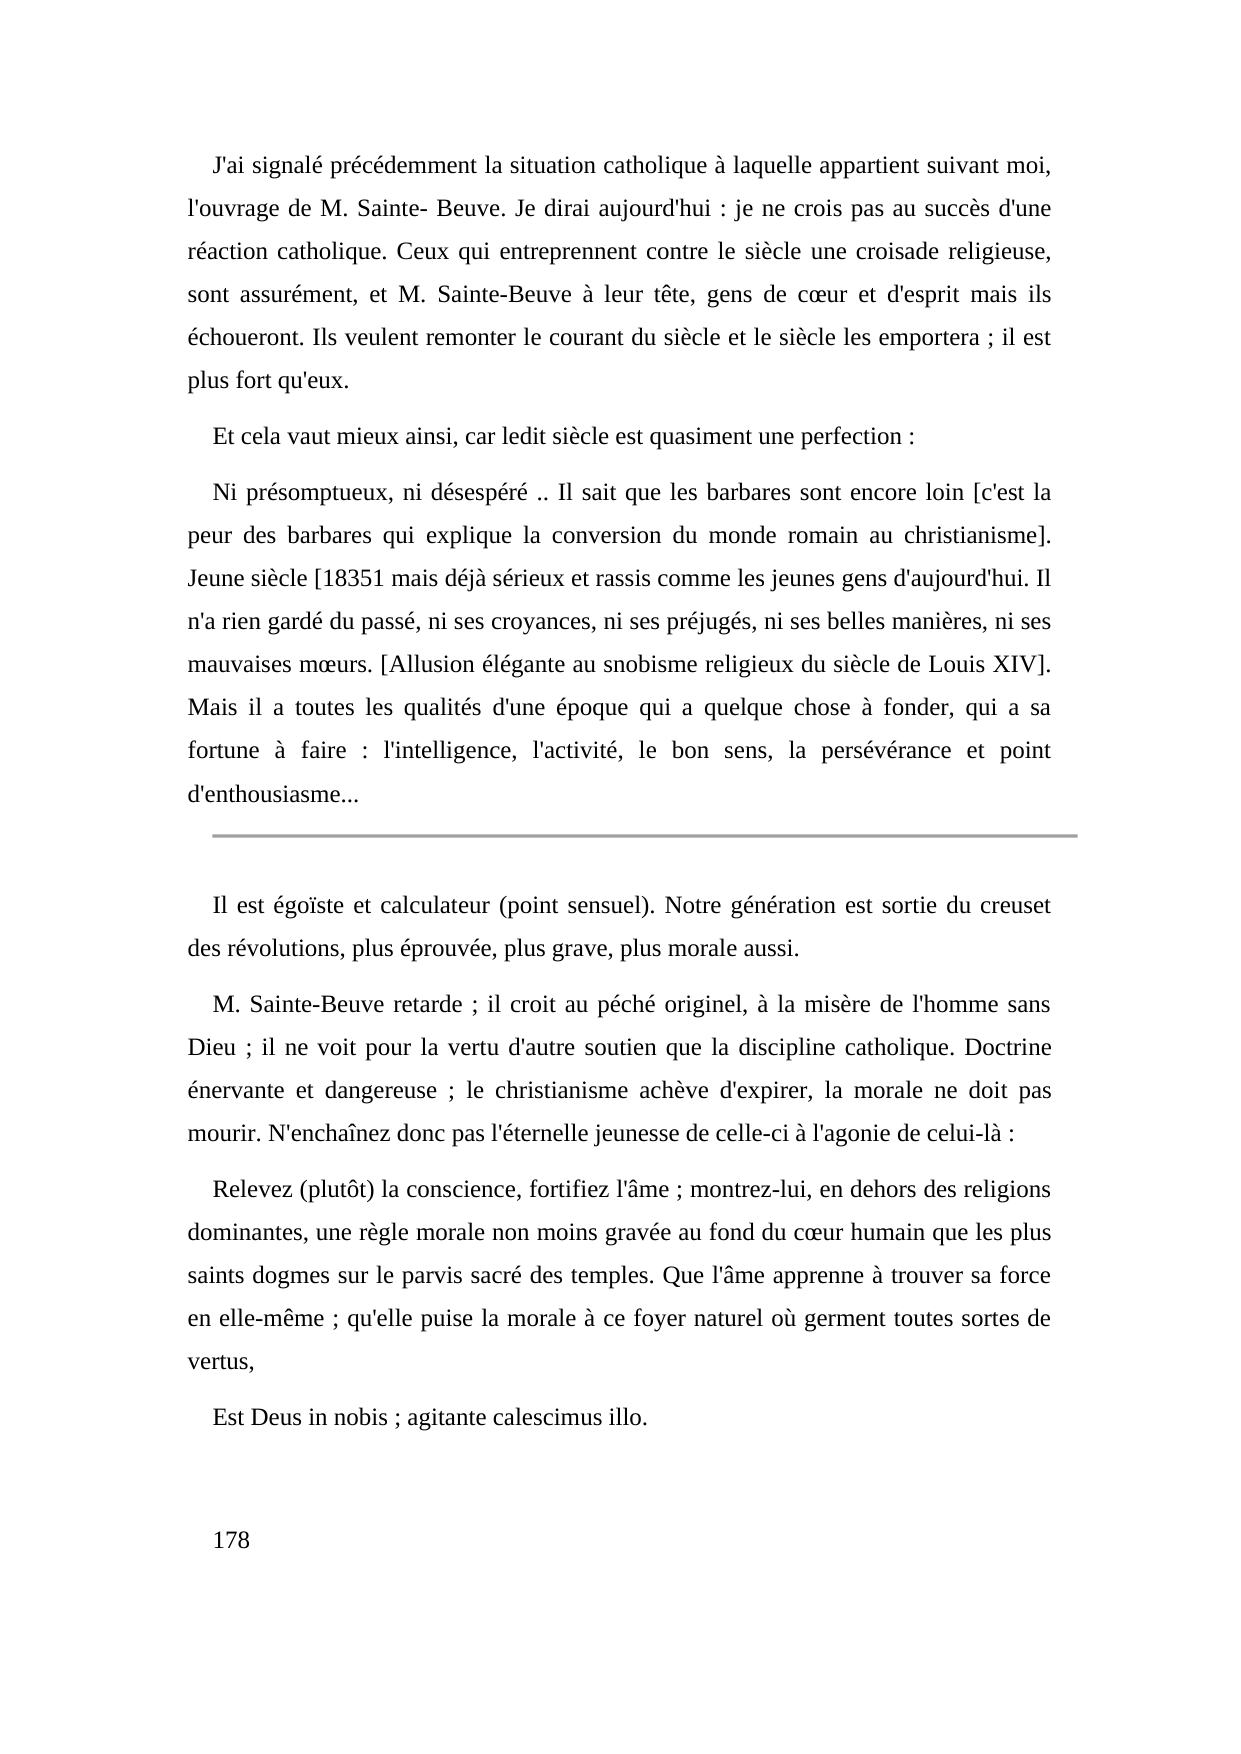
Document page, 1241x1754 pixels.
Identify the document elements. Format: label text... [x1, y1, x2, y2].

text Ni présomptueux, ni désespéré .. Il sait que les barbares sont encore loin [c'est la peur des barbares qui explique la conversion du monde romain au christianisme]. Jeune siècle [18351 mais déjà sérieux et rassis comme les jeunes gens d'aujourd'hui. Il n'a rien gardé du passé, ni ses croyances, ni ses préjugés, ni ses belles manières, ni ses mauvaises mœurs. [Allusion élégante au snobisme religieux du siècle de Louis XIV]. Mais il a toutes les qualités d'une époque qui a quelque chose à fonder, qui a sa fortune à faire : l'intelligence, l'activité, le bon sens, la persévérance et point d'enthousiasme... [187, 477, 1053, 807]
text J'ai signalé précédemment la situation catholique à laquelle appartient suivant moi, l'ouvrage de M. Sainte- Beuve. Je dirai aujourd'hui : je ne crois pas au succès d'une réaction catholique. Ceux qui entreprennent contre le siècle une croisade religieuse, sont assurément, et M. Sainte-Beuve à leur tête, gens de cœur et d'esprit mais ils échoueront. Ils veulent remonter le courant du siècle et le siècle les emportera ; il est plus fort qu'eux. [187, 150, 1053, 394]
text Il est égoïste et calculateur (point sensuel). Notre génération est sortie du creuset des révolutions, plus éprouvée, plus grave, plus morale aussi. [187, 890, 1053, 962]
text Relevez (plutôt) la conscience, fortifiez l'âme ; montrez-lui, en dehors des religions dominantes, une règle morale non moins gravée au fond du cœur humain que les plus saints dogmes sur le parvis sacré des temples. Que l'âme apprenne à trouver sa force en elle-même ; qu'elle puise la morale à ce foyer naturel où germent toutes sortes de vertus, [187, 1174, 1053, 1375]
text M. Sainte-Beuve retarde ; il croit au péché originel, à la misère de l'homme sans Dieu ; il ne voit pour la vertu d'autre soutien que la discipline catholique. Doctrine énervante et dangereuse ; le christianisme achève d'expirer, la morale ne doit pas mourir. N'enchaînez donc pas l'éternelle jeunesse de celle-ci à l'agonie de celui-là : [187, 989, 1053, 1147]
text Est Deus in nobis ; agitante calescimus illo. [187, 1402, 1053, 1431]
text Et cela vaut mieux ainsi, car ledit siècle est quasiment une perfection : [187, 421, 1053, 450]
